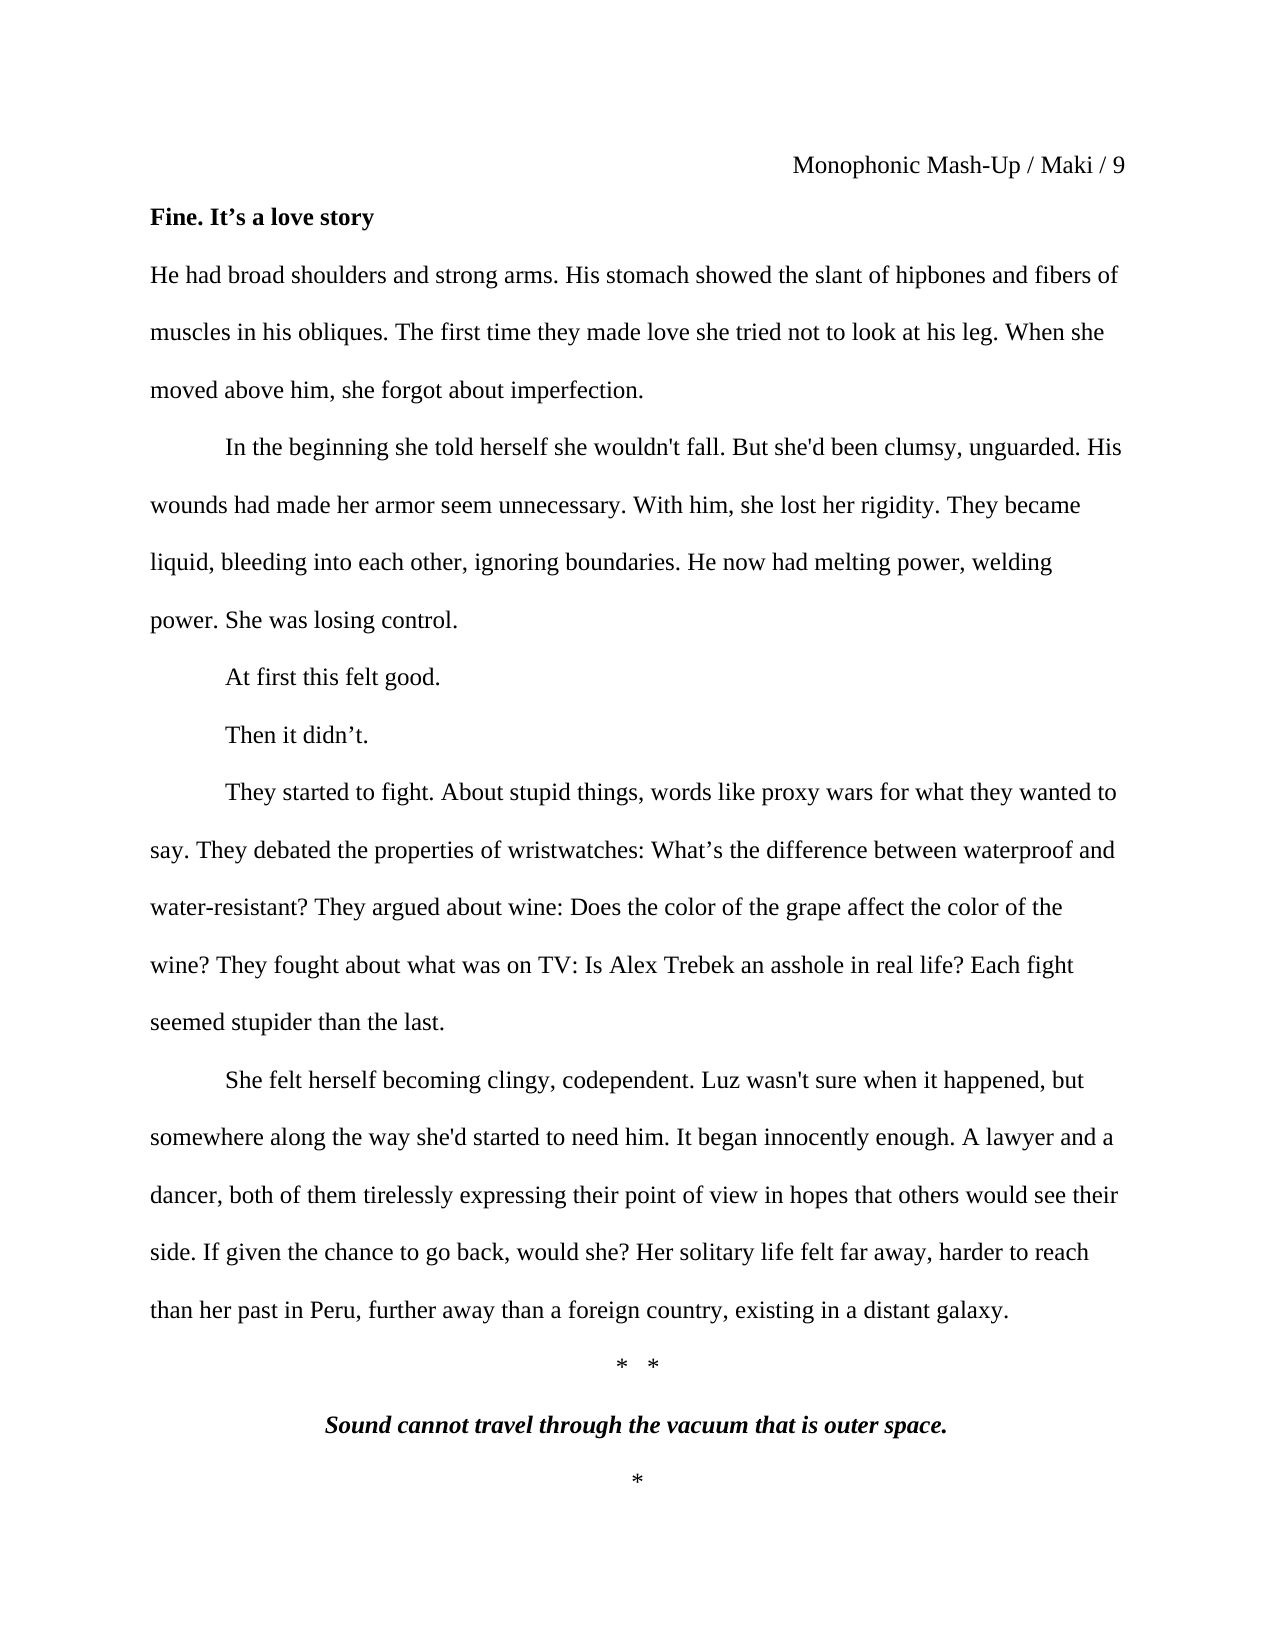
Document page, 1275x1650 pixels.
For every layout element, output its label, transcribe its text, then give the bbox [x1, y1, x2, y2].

text * [150, 1467, 1125, 1496]
text They started to fight. About stupid things, words like proxy wars for what they wanted to say. They debated the properties of wristwatches: What’s the difference between waterproof and water-resistant? They argued about wine: Does the color of the grape affect the color of the wine? They fought about what was on TV: Is Alex Trebek an asshole in real life? Each fight seemed stupider than the last. [150, 777, 1125, 1036]
text Sound cannot travel through the vacuum that is outer space. [150, 1410, 1125, 1439]
text Fine. It’s a love story [150, 202, 1125, 231]
text She felt herself becoming clingy, codependent. Luz wasn't sure when it happened, but somewhere along the way she'd started to need him. It began innocently enough. A lawyer and a dancer, both of them tirelessly expressing their point of view in hopes that others would see their side. If given the chance to go back, would she? Her solitary life felt far away, harder to reach than her past in Peru, further away than a foreign country, existing in a distant galaxy. [150, 1065, 1125, 1324]
text In the beginning she told herself she wouldn't fall. But she'd been clumsy, unguarded. His wounds had made her armor seem unnecessary. With him, she lost her rigidity. They became liquid, bleeding into each other, ignoring boundaries. He now had melting power, welding power. She was losing control. [150, 432, 1125, 634]
text He had broad shoulders and strong arms. His stomach showed the slant of hipbones and fibers of muscles in his obliques. The first time they made love she tried not to look at his leg. When she moved above him, she forgot about imperfection. [150, 260, 1125, 404]
text At first this felt good. [150, 662, 1125, 691]
text * * [150, 1352, 1125, 1381]
text Then it didn’t. [150, 720, 1125, 749]
